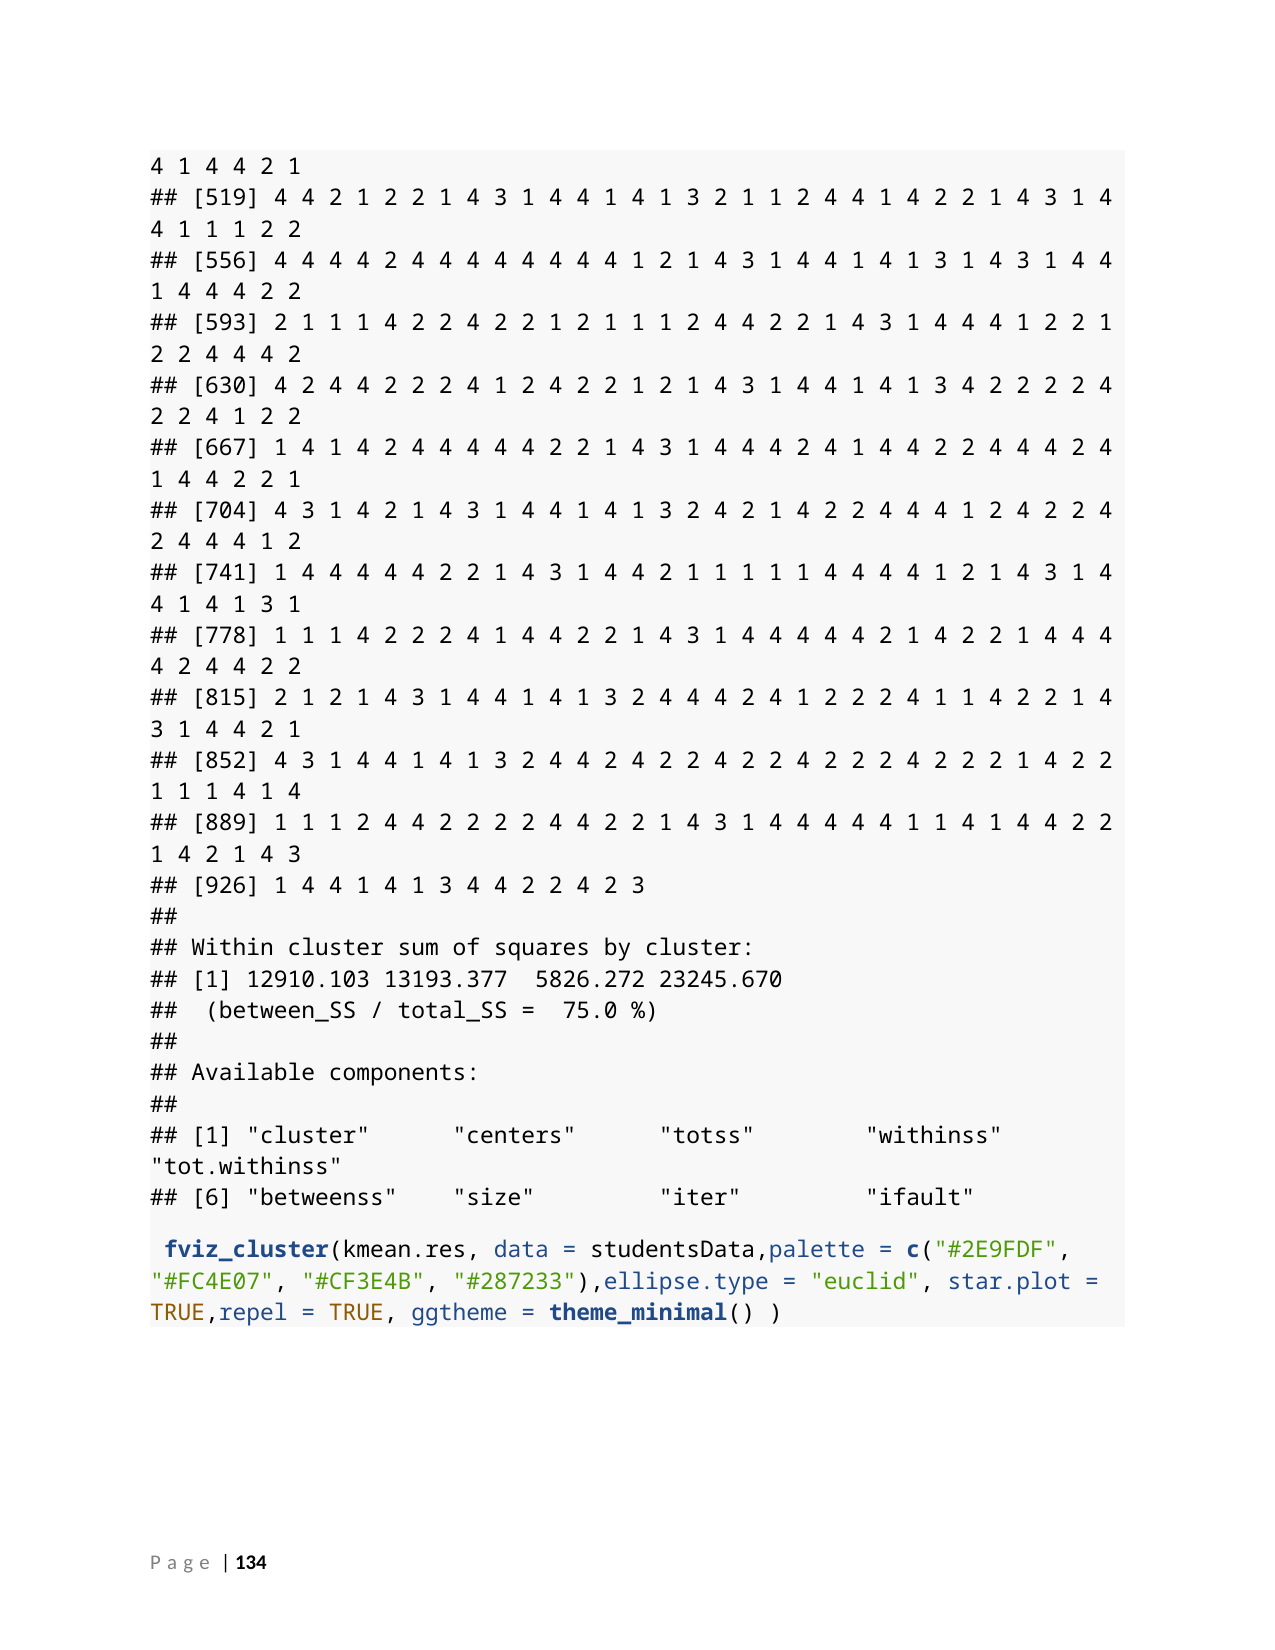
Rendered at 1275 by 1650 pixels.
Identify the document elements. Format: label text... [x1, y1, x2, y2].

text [150, 150, 1125, 1212]
text fviz_cluster(kmean.res, data = studentsData,palette = c("#2E9FDF", "#FC4E07", "#CF3E4B", "#287233"),ellipse.type = "euclid", star.plot = TRUE,repel = TRUE, ggtheme = theme_minimal() ) [150, 1233, 1125, 1327]
